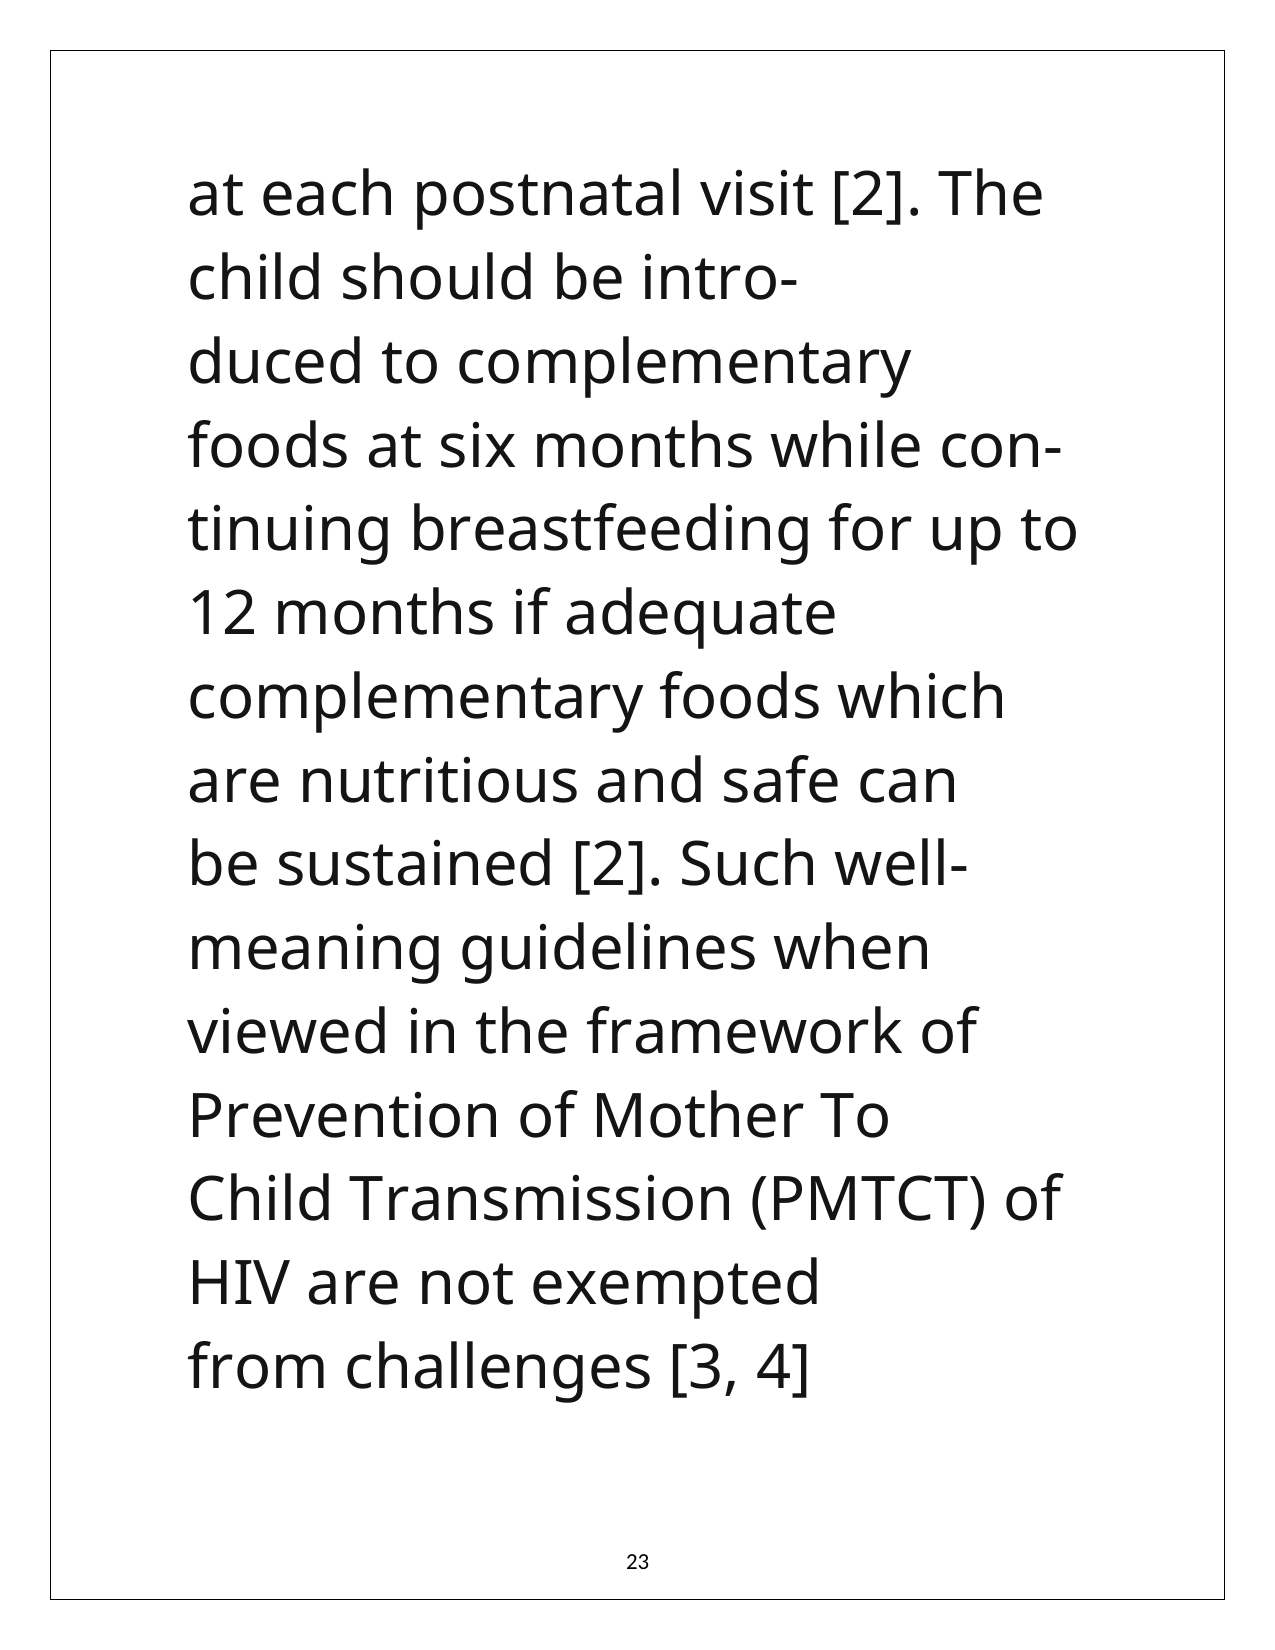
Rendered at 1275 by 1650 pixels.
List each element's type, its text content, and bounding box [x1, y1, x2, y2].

text duced to complementary foods at six months while con- [187, 317, 1087, 485]
text be sustained [2]. Such well-meaning guidelines when [187, 820, 1087, 987]
text complementary foods which are nutritious and safe can [187, 652, 1087, 820]
text viewed in the framework of Prevention of Mother To [187, 987, 1087, 1155]
text Child Transmission (PMTCT) of HIV are not exempted [187, 1155, 1087, 1322]
text from challenges [3, 4] [187, 1322, 1087, 1406]
text at each postnatal visit [2]. The child should be intro- [187, 150, 1087, 317]
text tinuing breastfeeding for up to 12 months if adequate [187, 485, 1087, 652]
